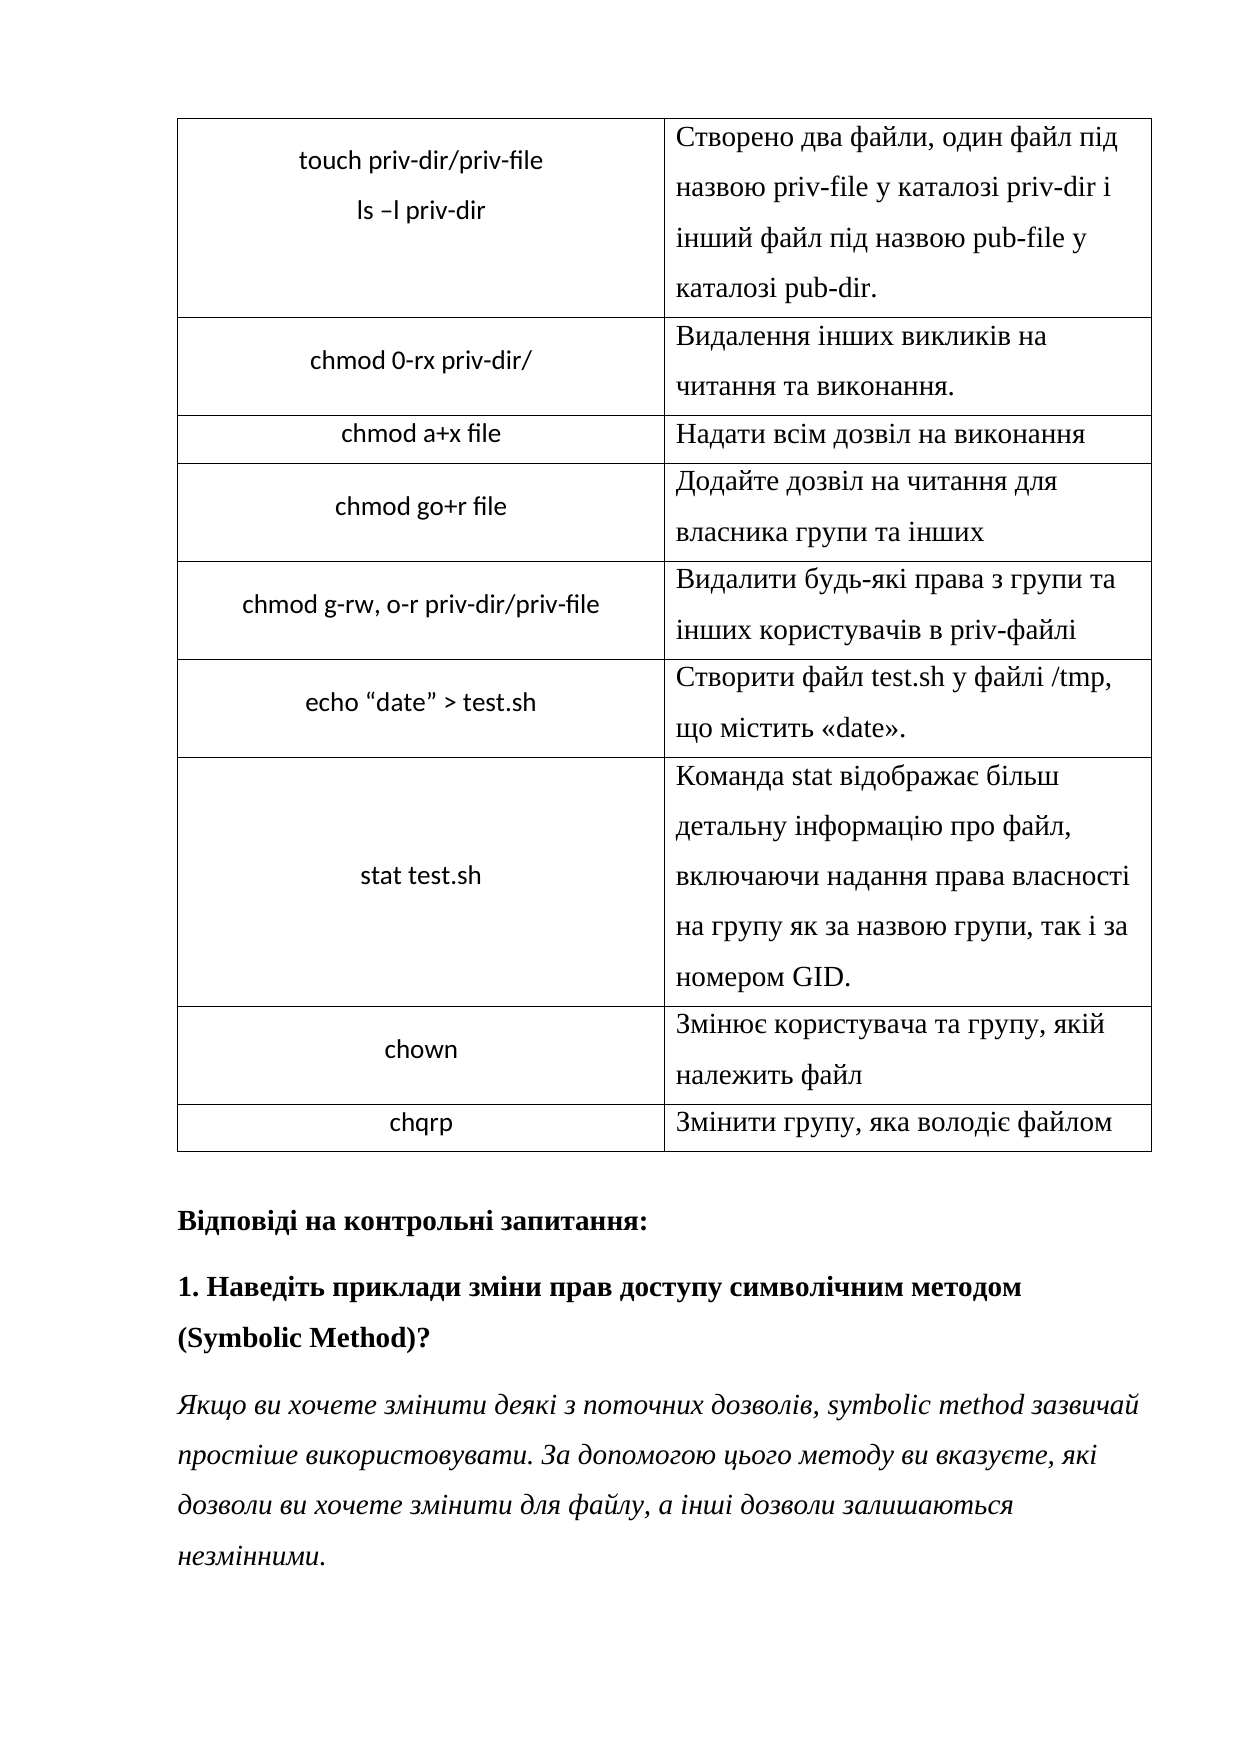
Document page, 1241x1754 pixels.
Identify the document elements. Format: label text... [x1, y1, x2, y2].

table_cell chmod g-rw, o-r priv-dir/priv-file [178, 562, 664, 658]
text Якщо ви хочете змінити деякі з поточних дозволів, symbolic method зазвичай простіше використовувати. За допомогою цього методу ви вказуєте, які дозволи ви хочете змінити для файлу, а інші дозволи залишаються незмінними. [177, 1387, 1152, 1571]
table_cell Створити файл test.sh у файлі /tmp, що містить «date». [665, 660, 1151, 757]
table_cell chqrp [178, 1105, 664, 1151]
table_cell echo “date” > test.sh [178, 660, 664, 757]
table_cell chown [178, 1007, 664, 1103]
table_cell Змінити групу, яка володіє файлом [665, 1105, 1151, 1151]
table_cell Видалити будь-які права з групи та інших користувачів в priv-файлі [665, 562, 1151, 658]
table_cell Додайте дозвіл на читання для власника групи та інших [665, 464, 1151, 561]
table_cell Видалення інших викликів на читання та виконання. [665, 318, 1151, 415]
table_cell chmod 0-rx priv-dir/ [178, 318, 664, 415]
table_cell Команда stat відображає більш детальну інформацію про файл, включаючи надання права власності на групу як за назвою групи, так і за номером GID. [665, 758, 1151, 1006]
text Відповіді на контрольні запитання: [177, 1203, 1152, 1236]
text 1. Наведіть приклади зміни прав доступу символічним методом (Symbolic Method)? [177, 1269, 1152, 1353]
table_cell chmod go+r file [178, 464, 664, 561]
table_cell Надати всім дозвіл на виконання [665, 416, 1151, 462]
table_cell touch priv-dir/priv-file ls –l priv-dir [178, 119, 664, 317]
table_cell chmod a+x file [178, 416, 664, 462]
table_cell Створено два файли, один файл під назвою priv-file у каталозі priv-dir і інший файл під назвою pub-file у каталозі pub-dir. [665, 119, 1151, 317]
table_cell Змінює користувача та групу, якій належить файл [665, 1007, 1151, 1103]
table_cell stat test.sh [178, 758, 664, 1006]
